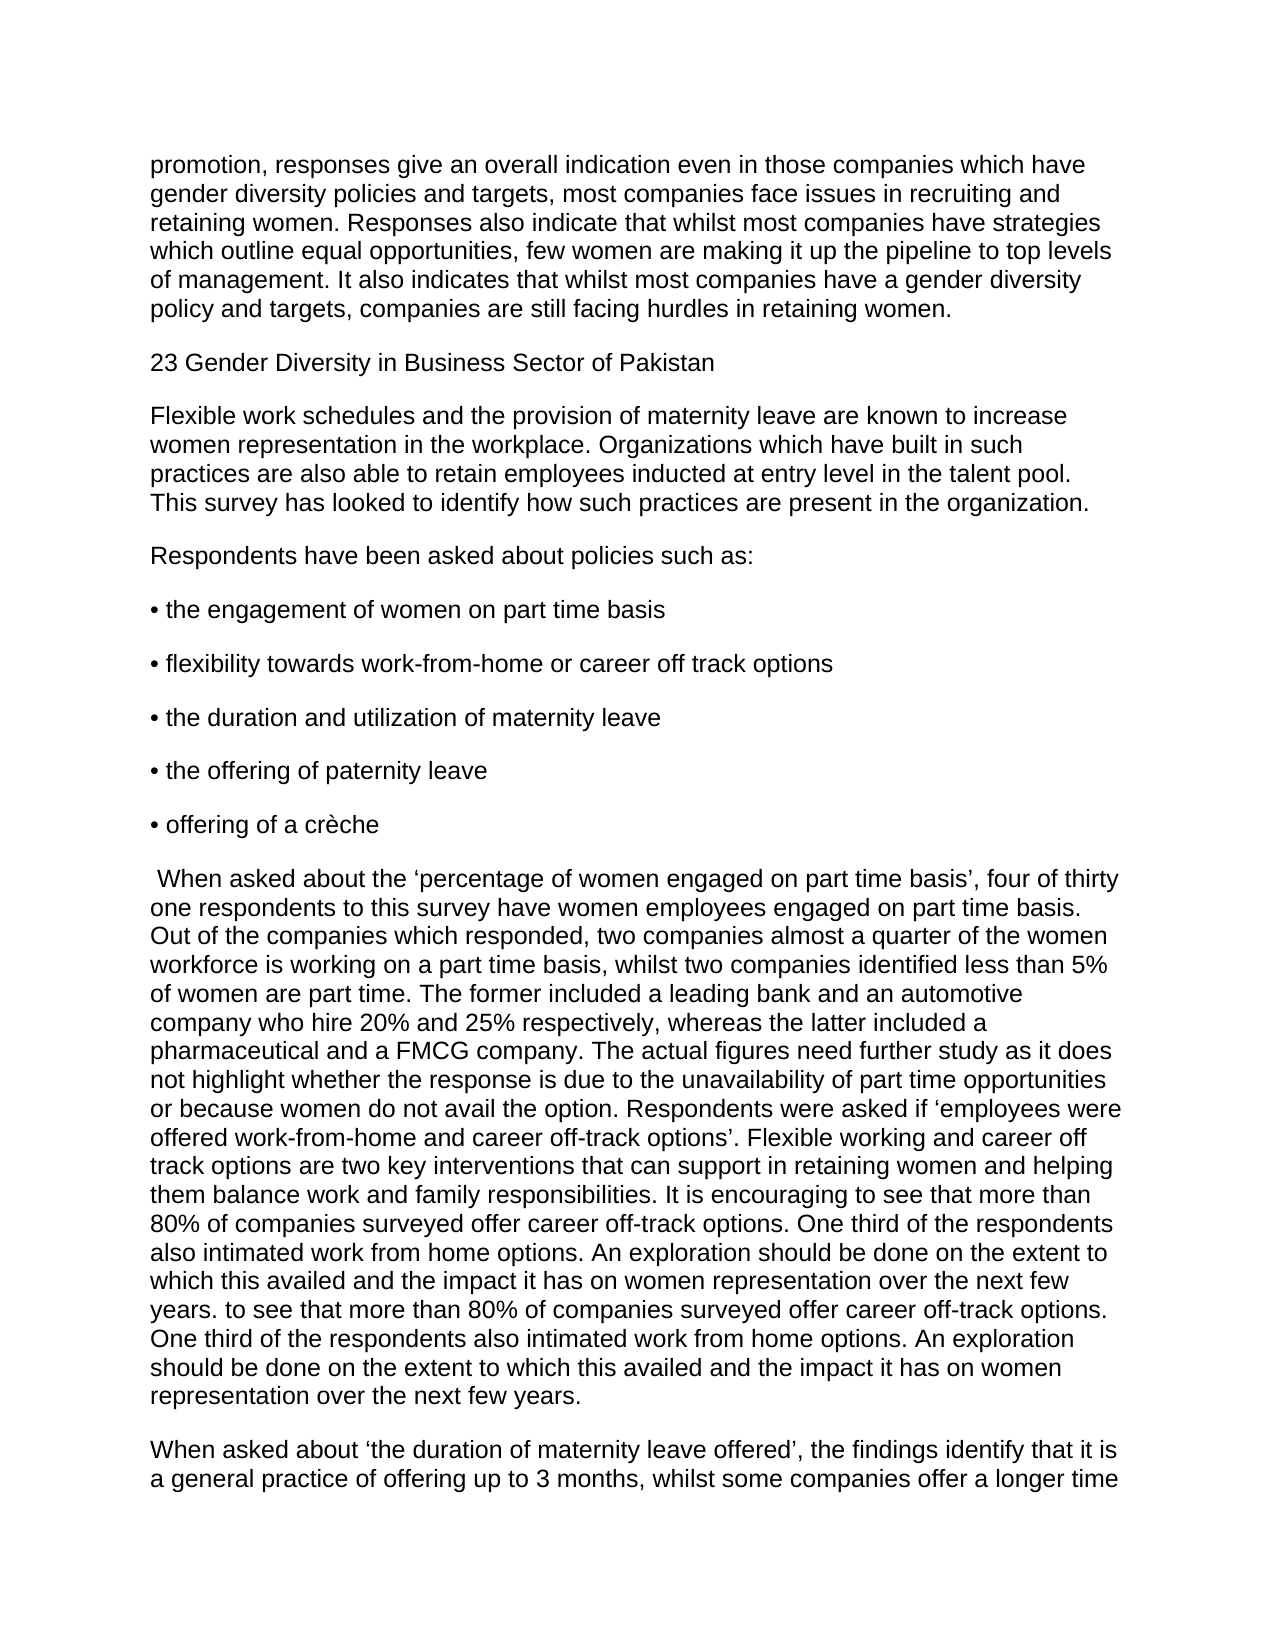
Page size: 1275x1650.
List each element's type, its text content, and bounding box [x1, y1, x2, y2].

text • the engagement of women on part time basis [150, 595, 1125, 624]
text • the duration and utilization of maternity leave [150, 702, 1125, 731]
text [150, 150, 1125, 322]
text 23 Gender Diversity in Business Sector of Pakistan [150, 347, 1125, 376]
text • flexibility towards work-from-home or career off track options [150, 649, 1125, 677]
text Respondents have been asked about policies such as: [150, 541, 1125, 570]
text • offering of a crèche [150, 810, 1125, 839]
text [150, 1435, 1125, 1492]
text • the offering of paternity leave [150, 756, 1125, 785]
text Flexible work schedules and the provision of maternity leave are known to increase women representation in the workplace. Organizations which have built in such practices are also able to retain employees inducted at entry level in the talent pool. This survey has looked to identify how such practices are present in the organization. [150, 401, 1125, 516]
text When asked about the ‘percentage of women engaged on part time basis’, four of thirty one respondents to this survey have women employees engaged on part time basis. Out of the companies which responded, two companies almost a quarter of the women workforce is working on a part time basis, whilst two companies identified less than 5% of women are part time. The former included a leading bank and an automotive company who hire 20% and 25% respectively, whereas the latter included a pharmaceutical and a FMCG company. The actual figures need further study as it does not highlight whether the response is due to the unavailability of part time opportunities or because women do not avail the option. Respondents were asked if ‘employees were offered work-from-home and career off-track options’. Flexible working and career off track options are two key interventions that can support in retaining women and helping them balance work and family responsibilities. It is encouraging to see that more than 80% of companies surveyed offer career off-track options. One third of the respondents also intimated work from home options. An exploration should be done on the extent to which this availed and the impact it has on women representation over the next few years. to see that more than 80% of companies surveyed offer career off-track options. One third of the respondents also intimated work from home options. An exploration should be done on the extent to which this availed and the impact it has on women representation over the next few years. [150, 864, 1125, 1410]
